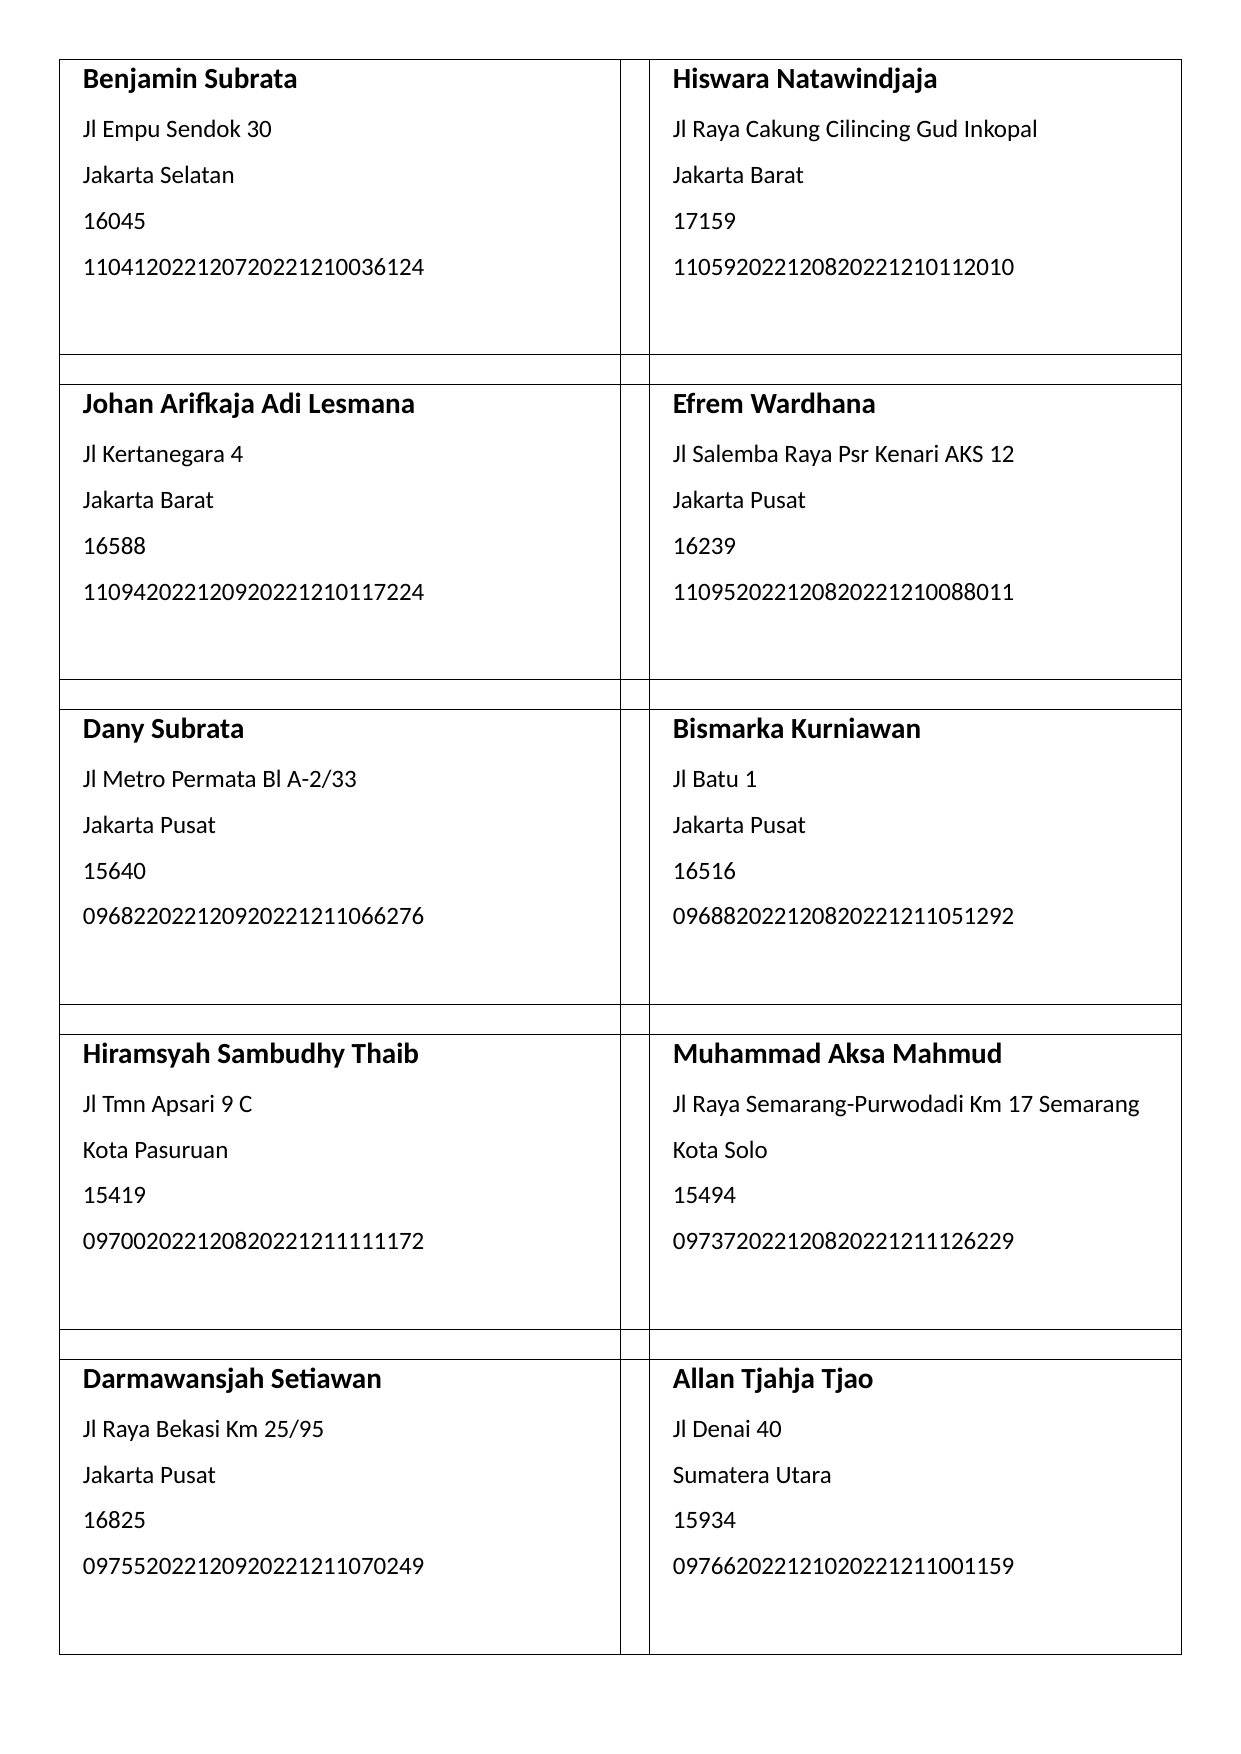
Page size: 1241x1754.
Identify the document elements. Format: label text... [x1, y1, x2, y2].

table_cell Hiramsyah Sambudhy Thaib Jl Tmn Apsari 9 C Kota Pasuruan 15419 097002022120820221211111172 [60, 1035, 620, 1329]
table_cell [621, 680, 649, 709]
table_cell Muhammad Aksa Mahmud Jl Raya Semarang-Purwodadi Km 17 Semarang Kota Solo 15494 097372022120820221211126229 [650, 1035, 1181, 1329]
table_cell [650, 680, 1181, 709]
table_cell Darmawansjah Setiawan Jl Raya Bekasi Km 25/95 Jakarta Pusat 16825 097552022120920221211070249 [60, 1360, 620, 1654]
table_cell [621, 710, 649, 1004]
table_cell [621, 1330, 649, 1359]
table_cell Johan Arifkaja Adi Lesmana Jl Kertanegara 4 Jakarta Barat 16588 110942022120920221210117224 [60, 385, 620, 679]
table_cell Allan Tjahja Tjao Jl Denai 40 Sumatera Utara 15934 097662022121020221211001159 [650, 1360, 1181, 1654]
table_header [621, 60, 649, 354]
table_cell [621, 385, 649, 679]
table_cell Dany Subrata Jl Metro Permata Bl A-2/33 Jakarta Pusat 15640 096822022120920221211066276 [60, 710, 620, 1004]
table_cell [650, 1005, 1181, 1034]
table_cell [621, 1360, 649, 1654]
table_cell [621, 1005, 649, 1034]
table_cell [621, 355, 649, 384]
table_cell [650, 355, 1181, 384]
table_header Hiswara Natawindjaja Jl Raya Cakung Cilincing Gud Inkopal Jakarta Barat 17159 110592022120820221210112010 [650, 60, 1181, 354]
table_cell [60, 680, 620, 709]
table_cell Efrem Wardhana Jl Salemba Raya Psr Kenari AKS 12 Jakarta Pusat 16239 110952022120820221210088011 [650, 385, 1181, 679]
table_cell [60, 355, 620, 384]
table_cell [60, 1005, 620, 1034]
table_cell Bismarka Kurniawan Jl Batu 1 Jakarta Pusat 16516 096882022120820221211051292 [650, 710, 1181, 1004]
table_cell [60, 1330, 620, 1359]
table_cell [650, 1330, 1181, 1359]
table_header Benjamin Subrata Jl Empu Sendok 30 Jakarta Selatan 16045 110412022120720221210036124 [60, 60, 620, 354]
table_cell [621, 1035, 649, 1329]
